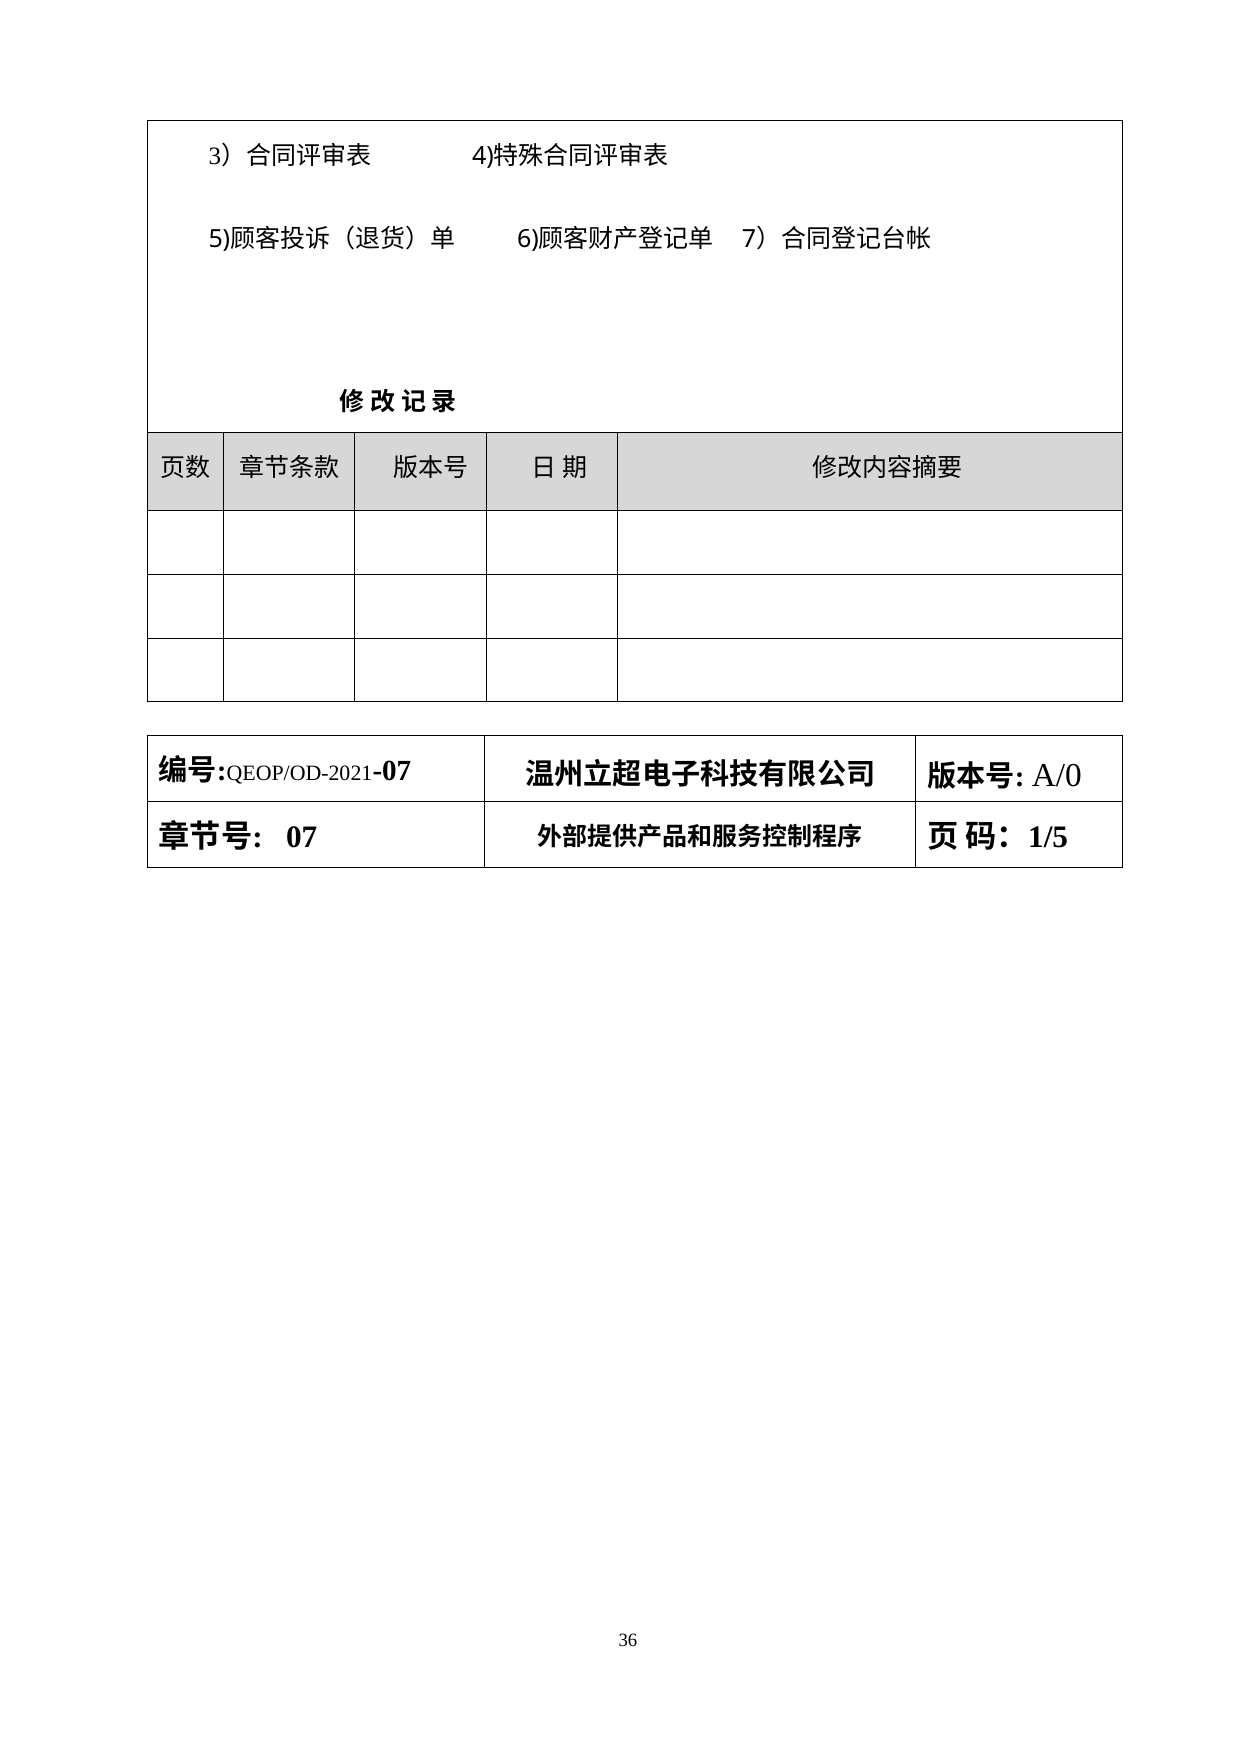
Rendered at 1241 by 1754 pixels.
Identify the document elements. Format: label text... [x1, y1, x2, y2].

table_cell [224, 575, 354, 637]
table_cell 日 期 [487, 433, 617, 510]
table_cell [487, 639, 617, 701]
table_cell [148, 511, 223, 574]
table_cell [148, 639, 223, 701]
table_cell [487, 511, 617, 574]
table_cell [224, 511, 354, 574]
table_cell [355, 511, 486, 574]
table_cell 页数 [148, 433, 223, 510]
table_header 编号:QEOP/OD-2021-07 [148, 736, 484, 801]
table_cell [618, 511, 1122, 574]
table_cell [618, 639, 1122, 701]
table_cell 外部提供产品和服务控制程序 [485, 802, 915, 867]
table_cell [148, 575, 223, 637]
table_cell 章节号: 07 [148, 802, 484, 867]
table_cell [224, 639, 354, 701]
table_cell 修改内容摘要 [618, 433, 1122, 510]
table_cell 版本号 [355, 433, 486, 510]
table_cell [487, 575, 617, 637]
table_cell 章节条款 [224, 433, 354, 510]
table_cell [148, 121, 1122, 432]
table_cell [355, 639, 486, 701]
table_header 温州立超电子科技有限公司 [485, 736, 915, 801]
table_cell [355, 575, 486, 637]
table_header 版本号: A/0 [916, 736, 1122, 801]
table_cell [618, 575, 1122, 637]
table_cell 页 码：1/5 [916, 802, 1122, 867]
